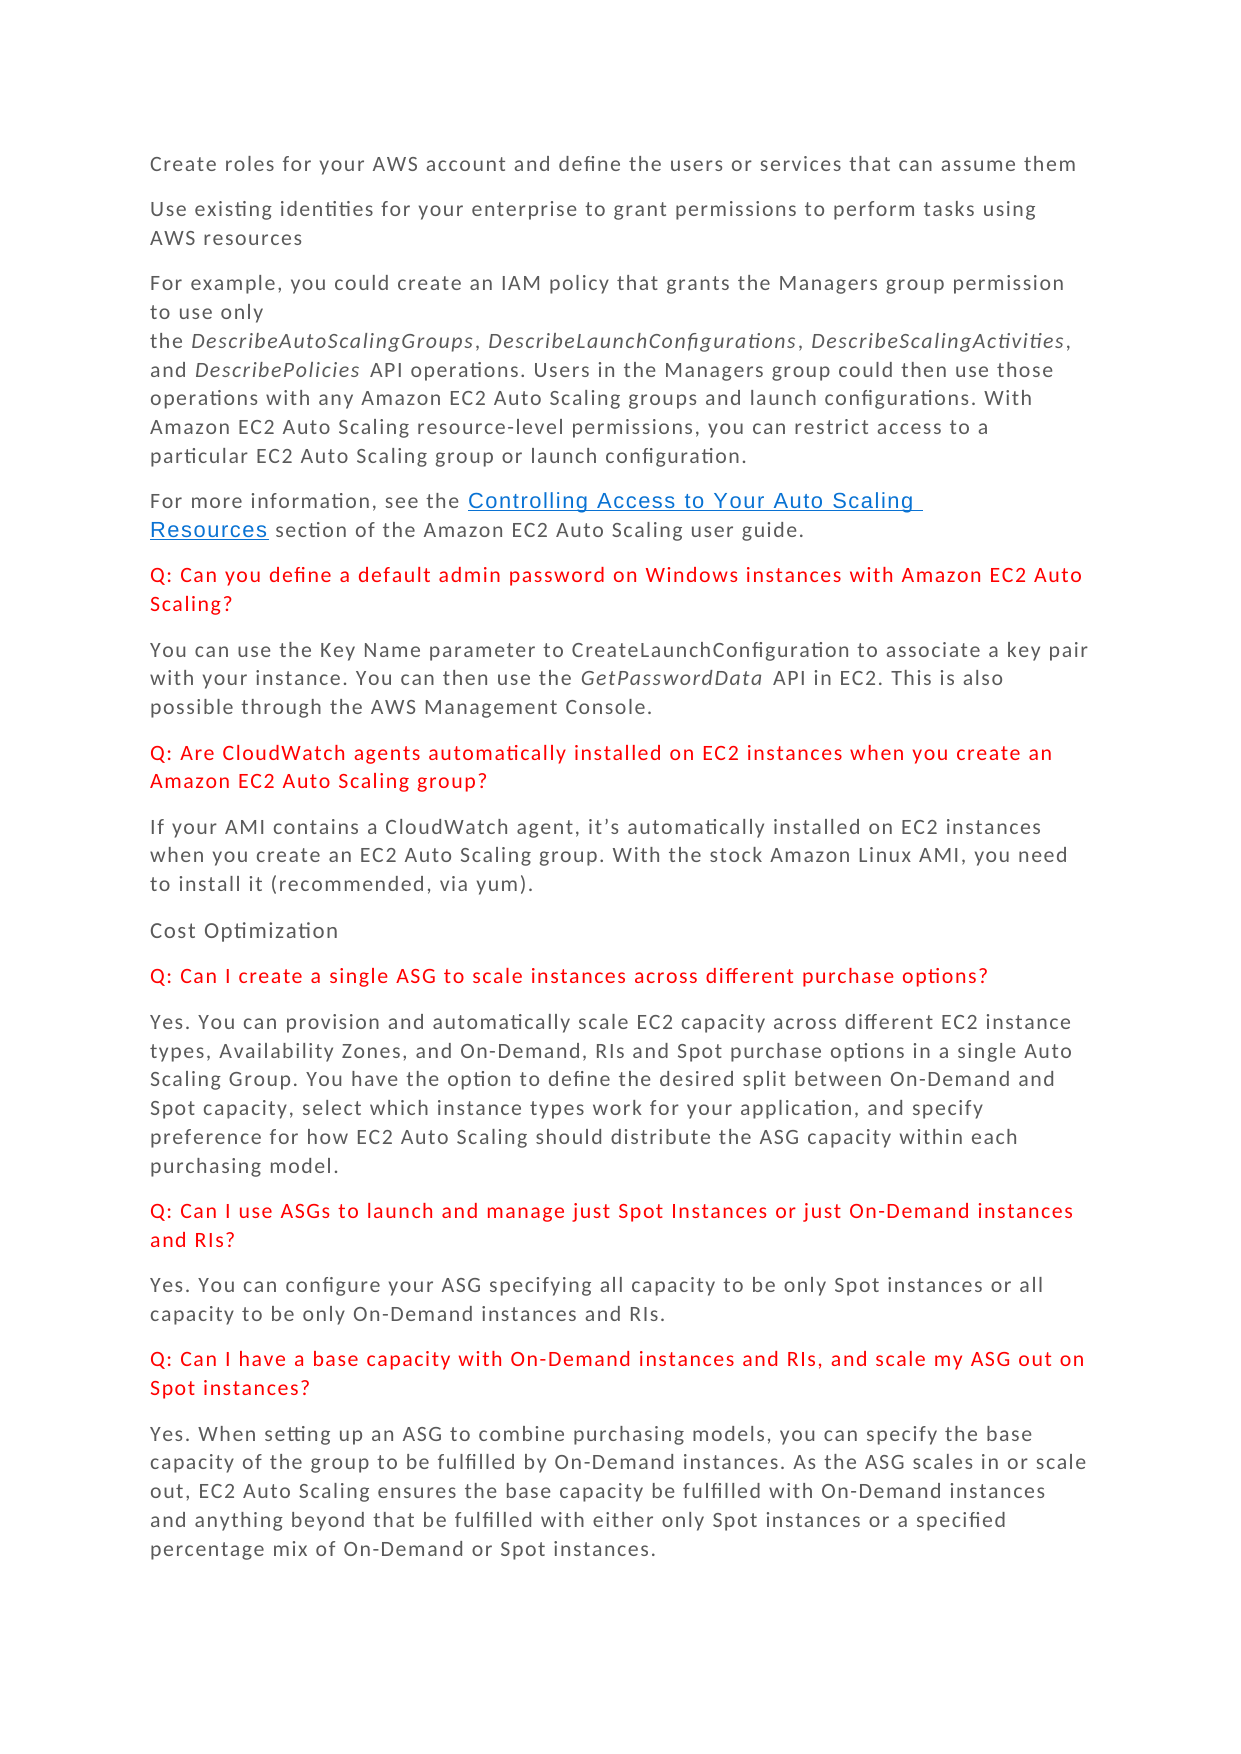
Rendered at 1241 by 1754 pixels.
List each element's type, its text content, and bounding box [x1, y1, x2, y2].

subtitle You can use the Key Name parameter to CreateLaunchConfiguration to associate a key pair with your instance. You can then use the GetPasswordData API in EC2. This is also possible through the AWS Management Console. [150, 636, 1090, 720]
subtitle Use existing identities for your enterprise to grant permissions to perform tasks using AWS resources [150, 195, 1090, 251]
subtitle Q: Can I have a base capacity with On-Demand instances and RIs, and scale my ASG out on Spot instances? [150, 1346, 1090, 1401]
subtitle Q: Can you define a default admin password on Windows instances with Amazon EC2 Auto Scaling? [150, 562, 1090, 617]
subtitle Yes. You can configure your ASG specifying all capacity to be only Spot instances or all capacity to be only On-Demand instances and RIs. [150, 1271, 1090, 1327]
subtitle Q: Are CloudWatch agents automatically installed on EC2 instances when you create an Amazon EC2 Auto Scaling group? [150, 739, 1090, 794]
subtitle Cost Optimization [150, 916, 1090, 944]
subtitle Yes. You can provision and automatically scale EC2 capacity across different EC2 instance types, Availability Zones, and On-Demand, RIs and Spot purchase options in a single Auto Scaling Group. You have the option to define the desired split between On-Demand and Spot capacity, select which instance types work for your application, and specify preference for how EC2 Auto Scaling should distribute the ASG capacity within each purchasing model. [150, 1008, 1090, 1178]
subtitle Q: Can I use ASGs to launch and manage just Spot Instances or just On-Demand instances and RIs? [150, 1197, 1090, 1253]
subtitle For more information, see the Controlling Access to Your Auto Scaling Resources section of the Amazon EC2 Auto Scaling user guide. [150, 487, 1090, 543]
subtitle If your AMI contains a CloudWatch agent, it’s automatically installed on EC2 instances when you create an EC2 Auto Scaling group. With the stock Amazon Linux AMI, you need to install it (recommended, via yum). [150, 813, 1090, 897]
subtitle Yes. When setting up an ASG to combine purchasing models, you can specify the base capacity of the group to be fulfilled by On-Demand instances. As the ASG scales in or scale out, EC2 Auto Scaling ensures the base capacity be fulfilled with On-Demand instances and anything beyond that be fulfilled with either only Spot instances or a specified percentage mix of On-Demand or Spot instances. [150, 1420, 1090, 1561]
subtitle Q: Can I create a single ASG to scale instances across different purchase options? [150, 963, 1090, 989]
subtitle For example, you could create an IAM policy that grants the Managers group permission to use only the DescribeAutoScalingGroups, DescribeLaunchConfigurations, DescribeScalingActivities, and DescribePolicies API operations. Users in the Managers group could then use those operations with any Amazon EC2 Auto Scaling groups and launch configurations. With Amazon EC2 Auto Scaling resource-level permissions, you can restrict access to a particular EC2 Auto Scaling group or launch configuration. [150, 269, 1090, 469]
subtitle Create roles for your AWS account and define the users or services that can assume them [150, 150, 1090, 177]
